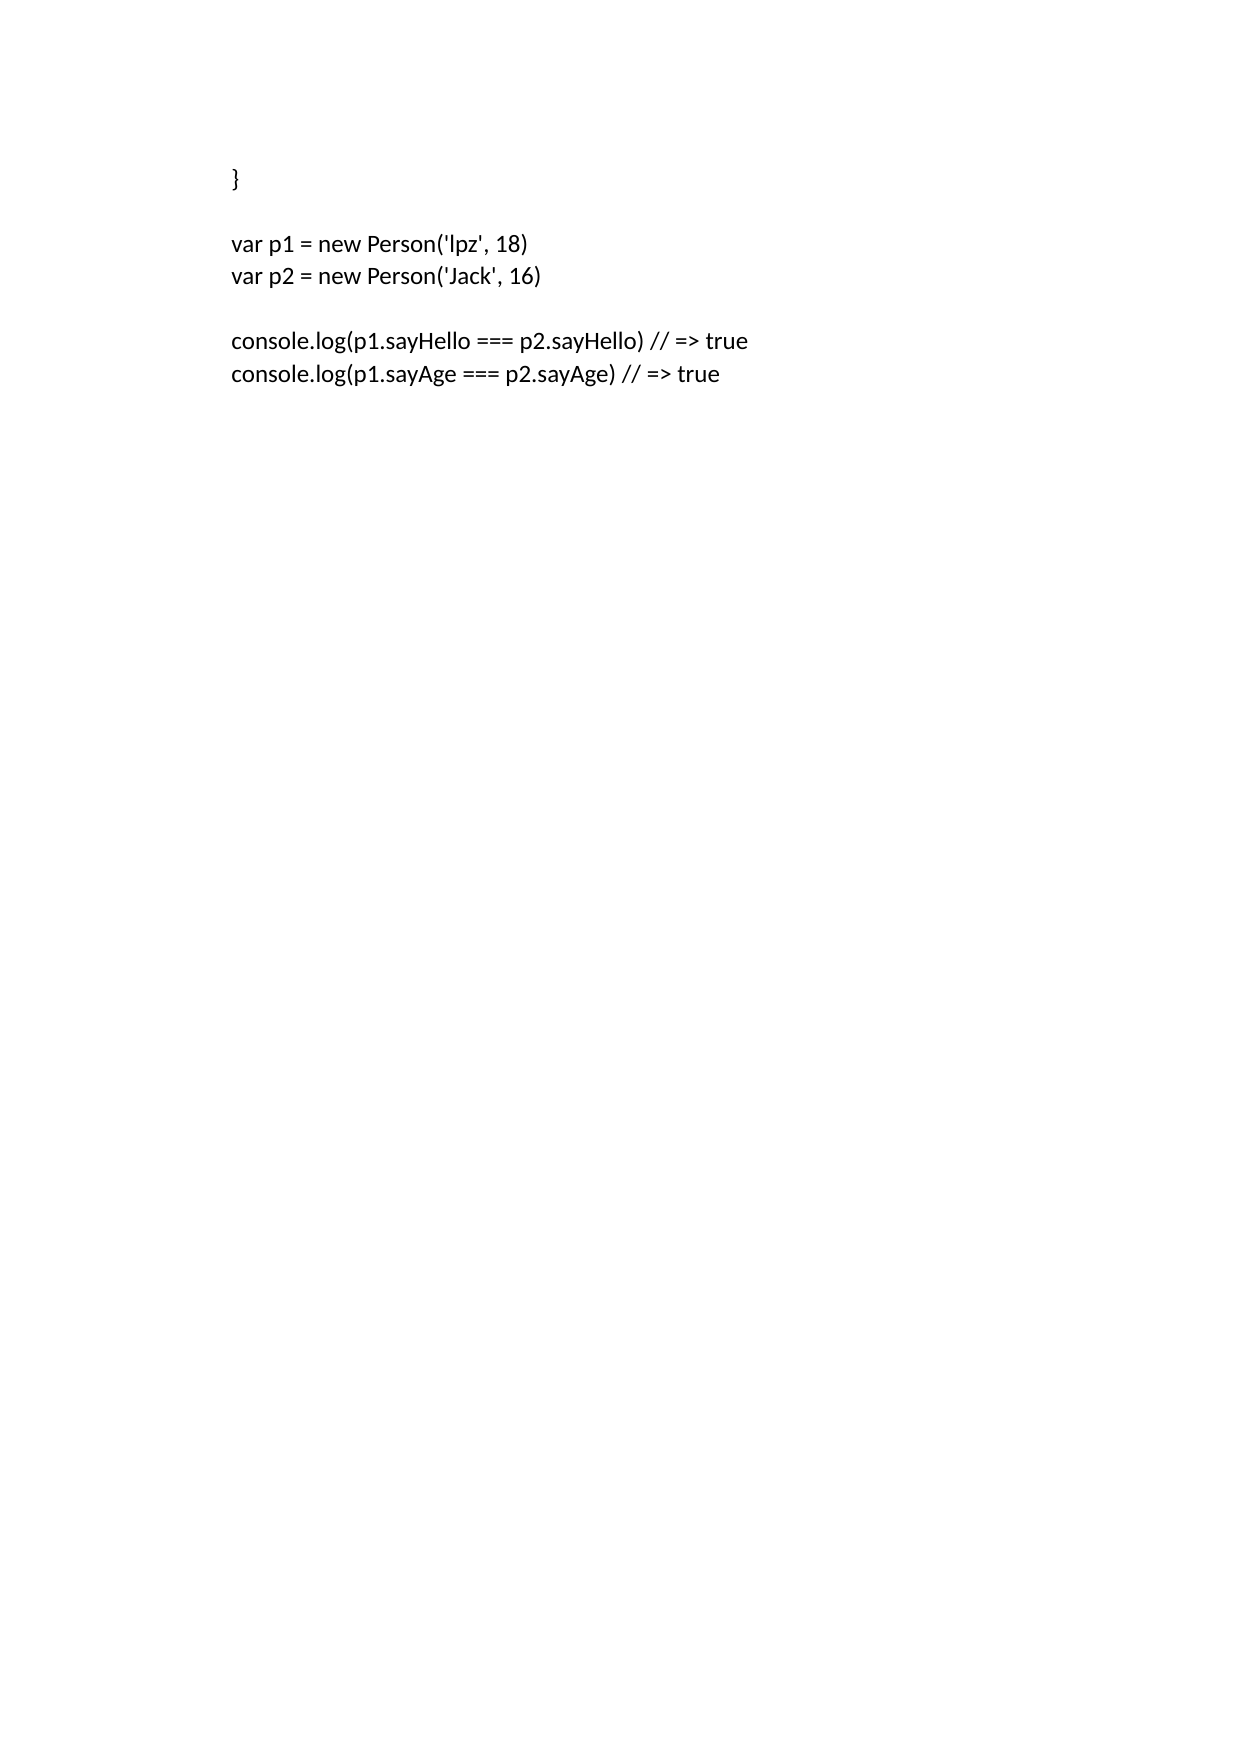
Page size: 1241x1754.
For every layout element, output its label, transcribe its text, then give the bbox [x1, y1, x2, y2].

list var p2 = new Person('Jack', 16) [187, 259, 1053, 292]
list console.log(p1.sayHello === p2.sayHello) // => true [187, 324, 1053, 357]
list } [187, 162, 1053, 194]
list var p1 = new Person('lpz', 18) [187, 227, 1053, 259]
list console.log(p1.sayAge === p2.sayAge) // => true [187, 357, 1053, 389]
